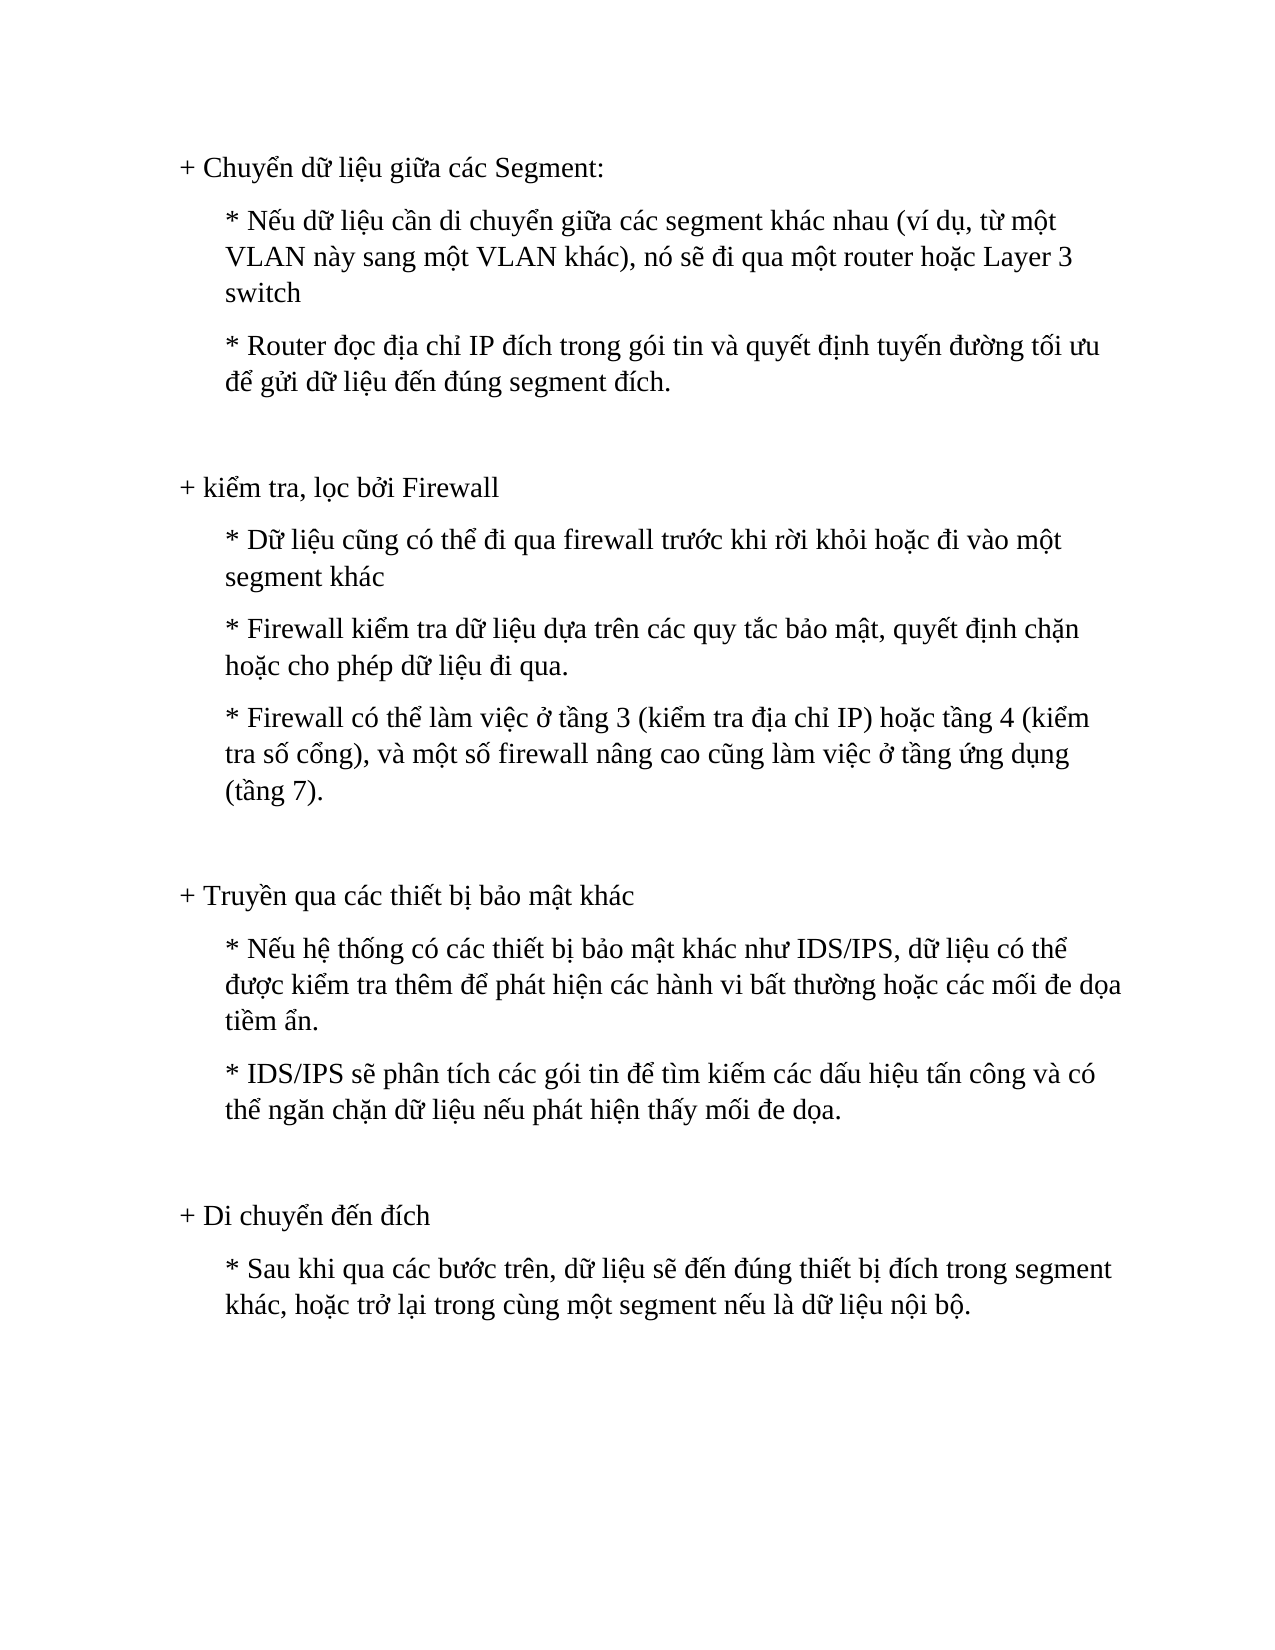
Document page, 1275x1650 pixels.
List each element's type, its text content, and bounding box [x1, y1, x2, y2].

text * Router đọc địa chỉ IP đích trong gói tin và quyết định tuyến đường tối ưu để gửi dữ liệu đến đúng segment đích. [225, 328, 1125, 398]
text + Di chuyển đến đích [150, 1198, 1125, 1232]
text * Firewall kiểm tra dữ liệu dựa trên các quy tắc bảo mật, quyết định chặn hoặc cho phép dữ liệu đi qua. [225, 611, 1125, 681]
text + kiểm tra, lọc bởi Firewall [150, 470, 1125, 503]
text * Sau khi qua các bước trên, dữ liệu sẽ đến đúng thiết bị đích trong segment khác, hoặc trở lại trong cùng một segment nếu là dữ liệu nội bộ. [225, 1251, 1125, 1321]
text * Nếu hệ thống có các thiết bị bảo mật khác như IDS/IPS, dữ liệu có thể được kiểm tra thêm để phát hiện các hành vi bất thường hoặc các mối đe dọa tiềm ẩn. [225, 931, 1125, 1037]
text * Firewall có thể làm việc ở tầng 3 (kiểm tra địa chỉ IP) hoặc tầng 4 (kiểm tra số cổng), và một số firewall nâng cao cũng làm việc ở tầng ứng dụng (tầng 7). [225, 700, 1125, 806]
text + Chuyển dữ liệu giữa các Segment: [150, 150, 1125, 183]
text + Truyền qua các thiết bị bảo mật khác [150, 878, 1125, 912]
text * Dữ liệu cũng có thể đi qua firewall trước khi rời khỏi hoặc đi vào một segment khác [225, 522, 1125, 592]
text * Nếu dữ liệu cần di chuyển giữa các segment khác nhau (ví dụ, từ một VLAN này sang một VLAN khác), nó sẽ đi qua một router hoặc Layer 3 switch [225, 203, 1125, 309]
text * IDS/IPS sẽ phân tích các gói tin để tìm kiếm các dấu hiệu tấn công và có thể ngăn chặn dữ liệu nếu phát hiện thấy mối đe dọa. [225, 1056, 1125, 1126]
